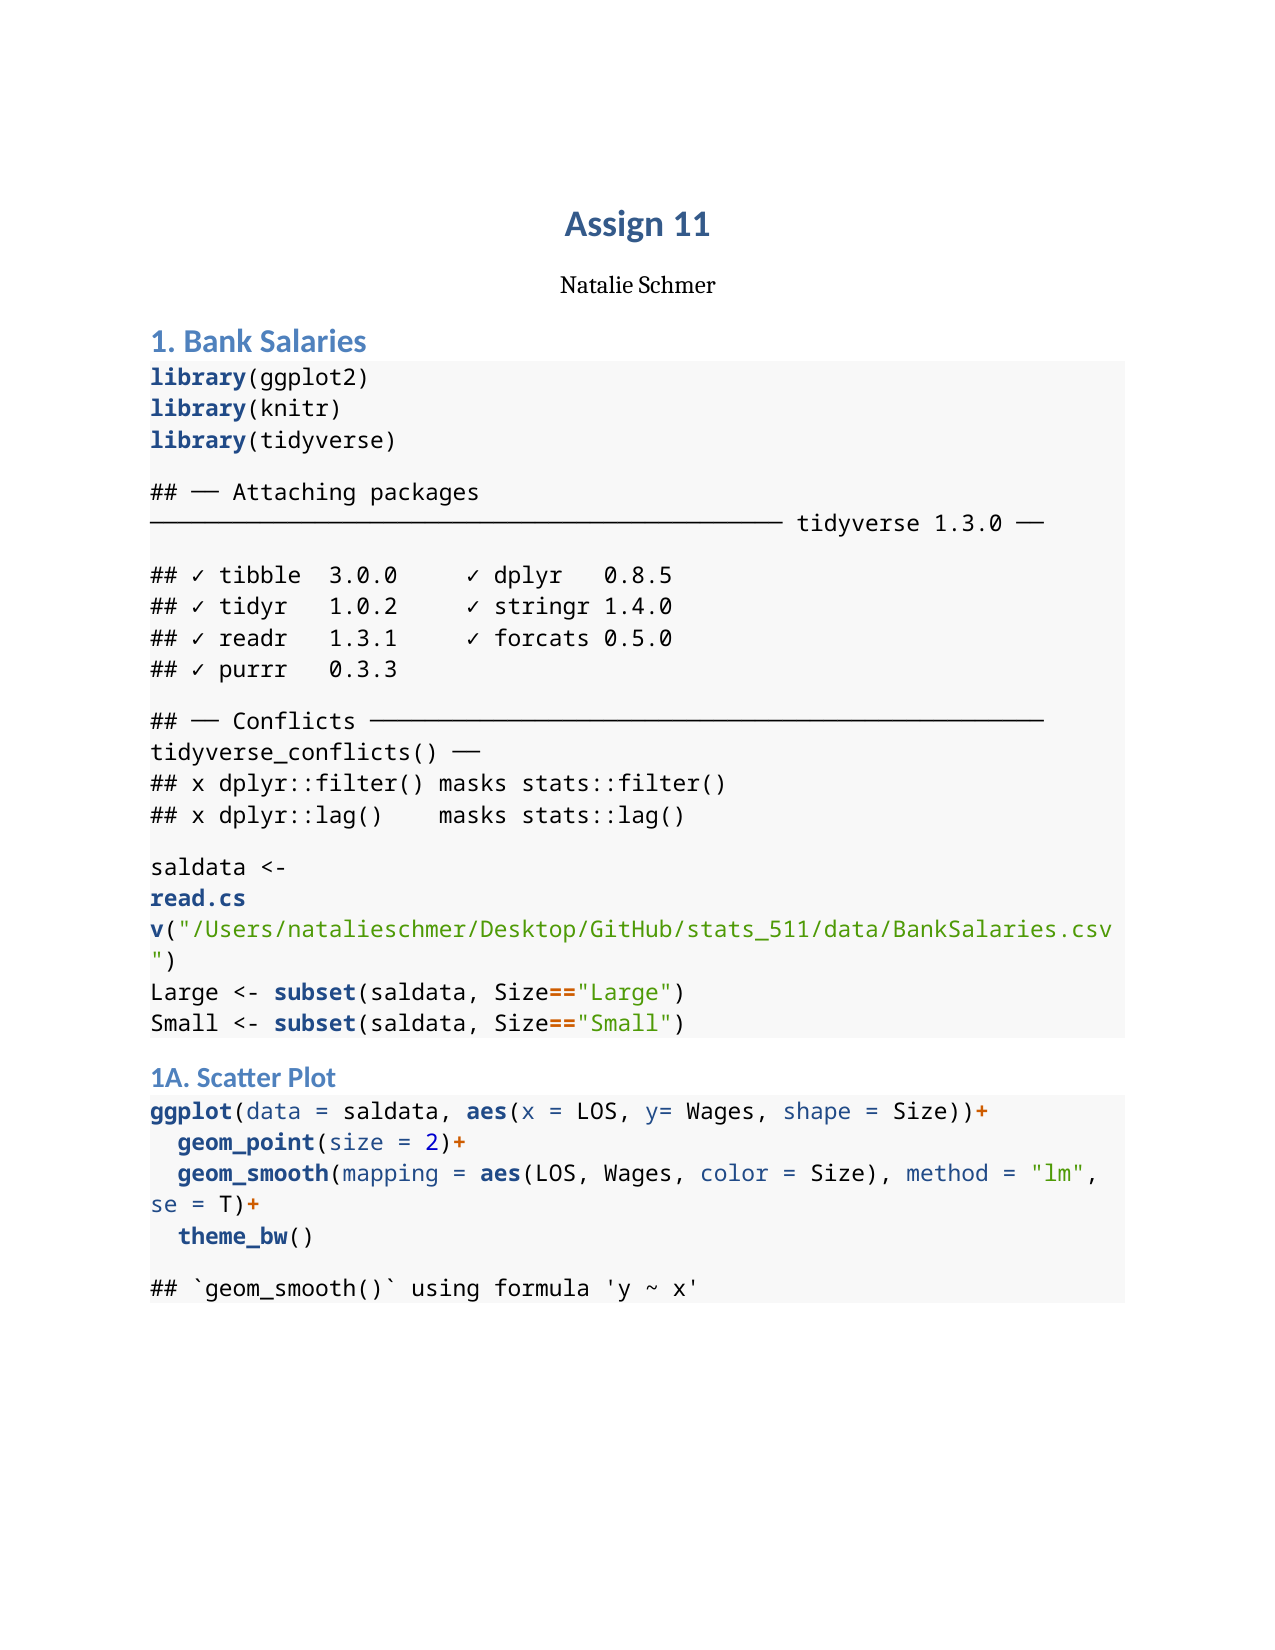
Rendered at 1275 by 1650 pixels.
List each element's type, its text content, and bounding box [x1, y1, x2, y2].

text saldata <- read.csv("/Users/natalieschmer/Desktop/GitHub/stats_511/data/BankSalaries.csv") Large <- subset(saldata, Size=="Large") Small <- subset(saldata, Size=="Small") [150, 851, 1125, 1038]
text ggplot(data = saldata, aes(x = LOS, y= Wages, shape = Size))+ geom_point(size = 2)+ geom_smooth(mapping = aes(LOS, Wages, color = Size), method = "lm", se = T)+ theme_bw() [150, 1095, 1125, 1251]
text ## `geom_smooth()` using formula 'y ~ x' [150, 1272, 1125, 1303]
text Natalie Schmer [150, 271, 1125, 299]
text ## ── Attaching packages ────────────────────────────────────────────── tidyverse 1.3.0 ── [150, 476, 1125, 538]
subtitle 1A. Scatter Plot [150, 1059, 1125, 1095]
text ## ── Conflicts ───────────────────────────────────────────────── tidyverse_conflicts() ── ## x dplyr::filter() masks stats::filter() ## x dplyr::lag() masks stats::lag() [150, 705, 1125, 830]
text ## ✓ tibble 3.0.0 ✓ dplyr 0.8.5 ## ✓ tidyr 1.0.2 ✓ stringr 1.4.0 ## ✓ readr 1.3.1 ✓ forcats 0.5.0 ## ✓ purrr 0.3.3 [150, 559, 1125, 684]
subtitle 1. Bank Salaries [150, 320, 1125, 361]
title Assign 11 [150, 200, 1125, 246]
text library(ggplot2) library(knitr) library(tidyverse) [150, 361, 1125, 455]
